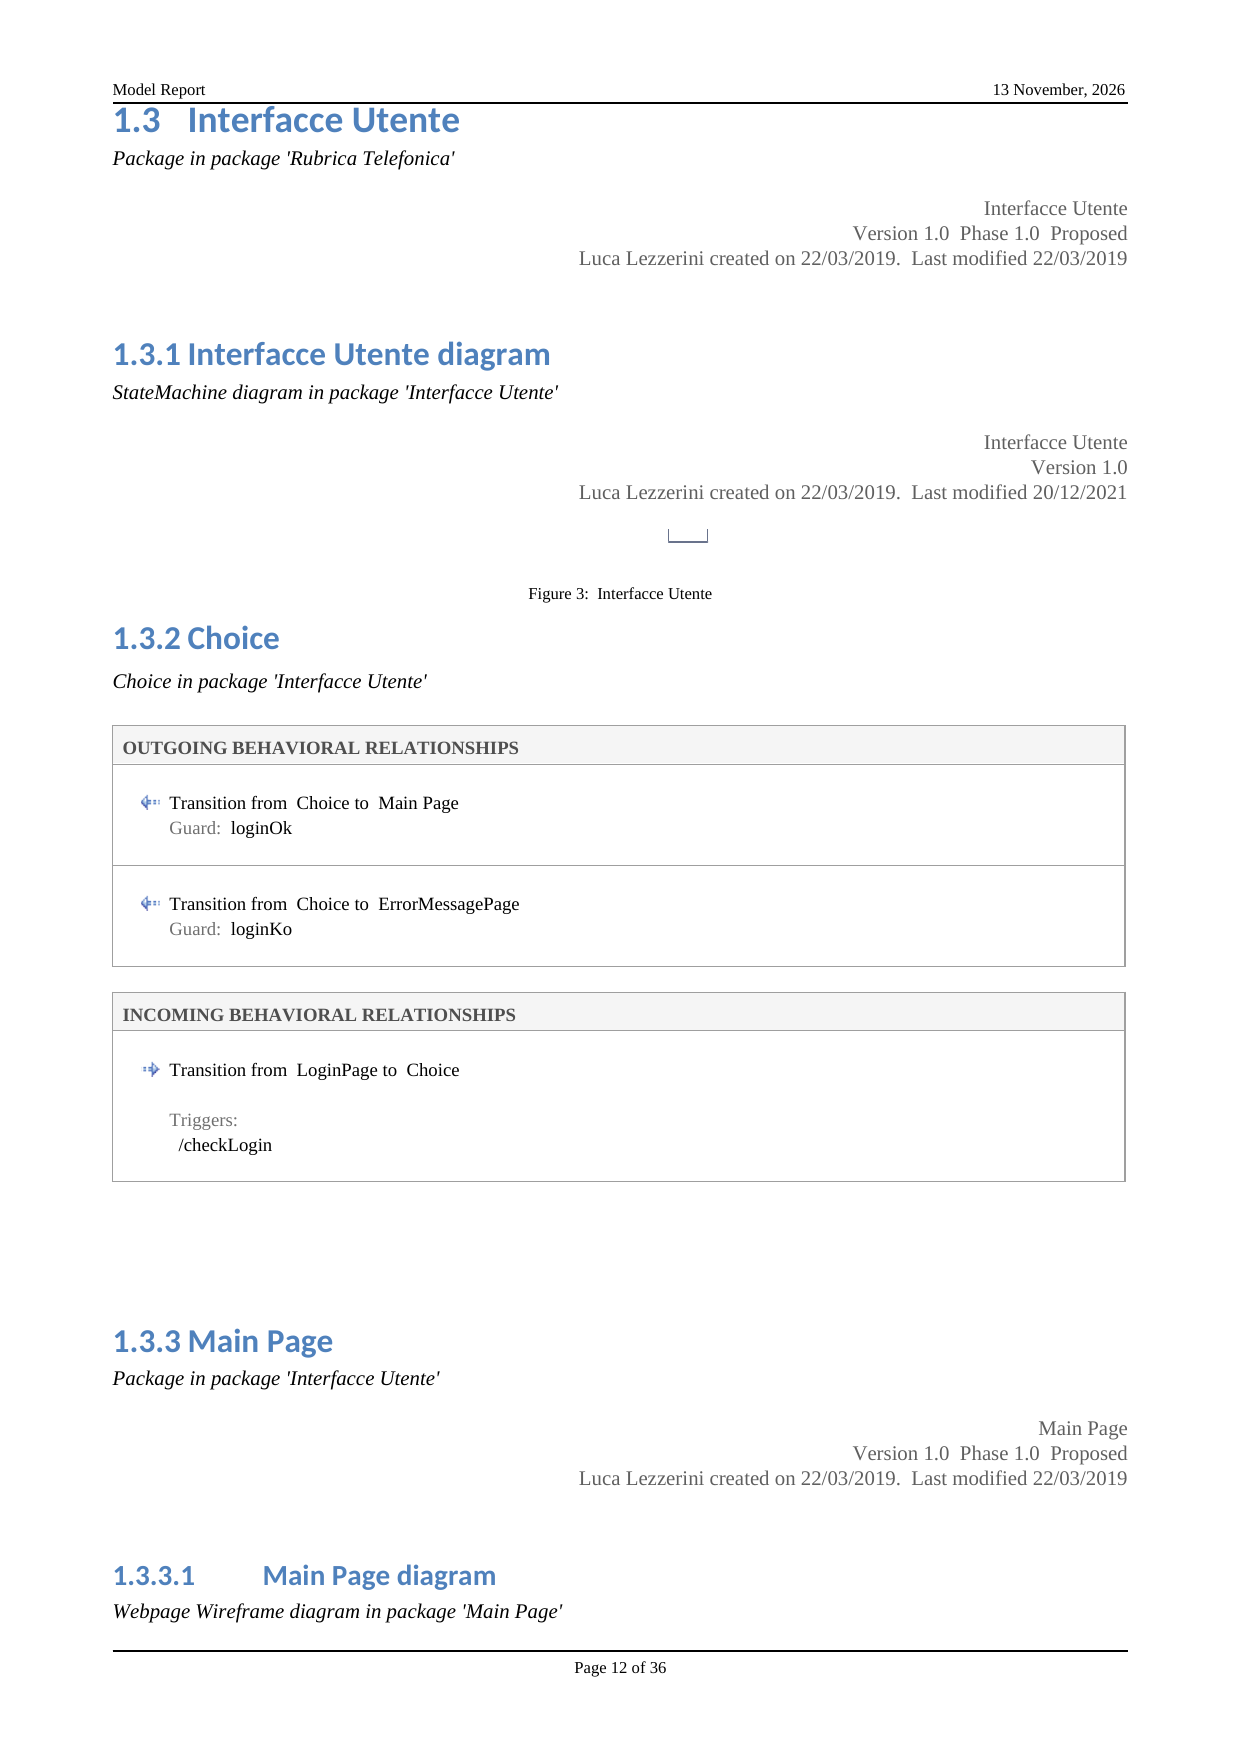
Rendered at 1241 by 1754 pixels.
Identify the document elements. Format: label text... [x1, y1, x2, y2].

table_header OUTGOING BEHAVIORAL RELATIONSHIPS [113, 726, 1124, 763]
table_cell Transition from Choice to Main Page Guard: loginOk [113, 765, 1124, 864]
text Interfacce Utente [112, 429, 1128, 454]
text Version 1.0 [112, 454, 1128, 479]
subtitle Interfacce Utente [112, 112, 1128, 137]
picture [141, 1057, 160, 1077]
text Webpage Wireframe diagram in package 'Main Page' [112, 1599, 1128, 1624]
text Luca Lezzerini created on 22/03/2019. Last modified 22/03/2019 [112, 246, 1128, 271]
text Interfacce Utente [112, 196, 1128, 221]
text Luca Lezzerini created on 22/03/2019. Last modified 20/12/2021 [112, 479, 1128, 504]
text Version 1.0 Phase 1.0 Proposed [112, 1441, 1128, 1466]
text Interfacce Utente [112, 579, 1128, 604]
text Package in package 'Interfacce Utente' [112, 1366, 1128, 1391]
table_header Transition from Choice to ErrorMessagePage Guard: loginKo [113, 866, 1124, 966]
subtitle Main Page diagram [112, 1566, 1128, 1591]
table_header INCOMING BEHAVIORAL RELATIONSHIPS [113, 993, 1124, 1030]
text StateMachine diagram in package 'Interfacce Utente' [112, 379, 1128, 404]
text Choice in package 'Interfacce Utente' [112, 669, 1128, 694]
picture [141, 790, 160, 810]
text Luca Lezzerini created on 22/03/2019. Last modified 22/03/2019 [112, 1466, 1128, 1491]
subtitle Main Page [112, 1332, 1128, 1357]
picture [141, 891, 160, 911]
text Main Page [112, 1416, 1128, 1441]
table_cell Transition from LoginPage to Choice Triggers: /checkLogin [113, 1031, 1124, 1181]
text Version 1.0 Phase 1.0 Proposed [112, 221, 1128, 246]
subtitle Choice [112, 629, 1128, 654]
text Package in package 'Rubrica Telefonica' [112, 146, 1128, 171]
subtitle Interfacce Utente diagram [112, 346, 1128, 371]
